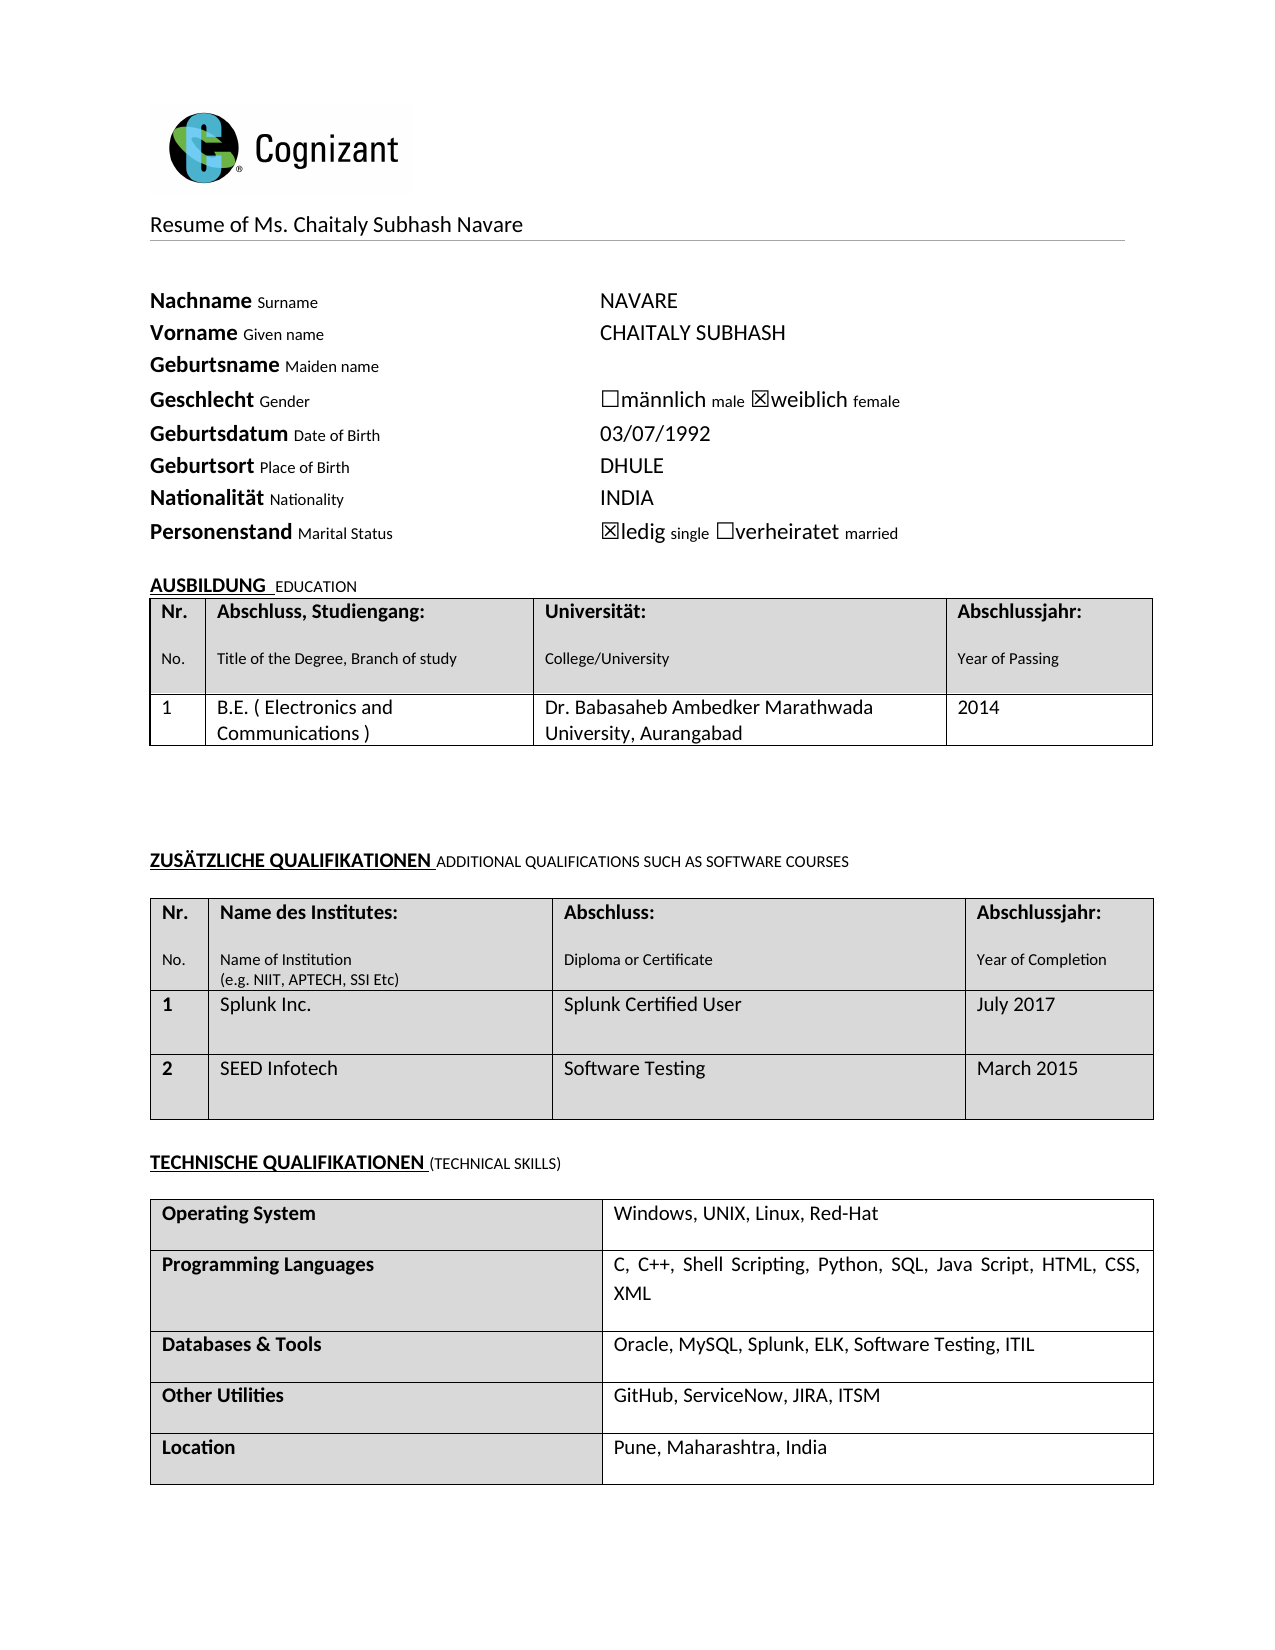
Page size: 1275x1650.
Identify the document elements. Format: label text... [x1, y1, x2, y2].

table_header Abschluss, Studiengang: Title of the Degree, Branch of study [206, 599, 533, 693]
text Nationalität Nationality INDIA [150, 483, 1125, 511]
text Geburtsort Place of Birth DHULE [150, 451, 1125, 479]
table_cell Programming Languages [151, 1251, 602, 1331]
table_cell Databases & Tools [151, 1332, 602, 1382]
text TECHNISCHE QUALIFIKATIONEN (TECHNICAL SKILLS) [150, 1149, 1125, 1174]
table_cell GitHub, ServiceNow, JIRA, ITSM [603, 1383, 1153, 1433]
text Geburtsname Maiden name [150, 351, 1125, 378]
table_header Nr. No. [151, 899, 208, 990]
subtitle AUSBILDUNG EDUCATION [150, 572, 1125, 597]
table_header Abschlussjahr: Year of Passing [947, 599, 1152, 693]
table_header Nr. No. [151, 599, 205, 693]
subtitle ZUSÄTZLICHE QUALIFIKATIONEN ADDITIONAL QUALIFICATIONS SUCH AS SOFTWARE COURSES [150, 847, 1125, 873]
table_header Abschlussjahr: Year of Completion [966, 899, 1153, 990]
table_header Abschluss: Diploma or Certificate [553, 899, 965, 990]
table_cell 1 [151, 991, 208, 1054]
table_header Name des Institutes: Name of Institution (e.g. NIIT, APTECH, SSI Etc) [209, 899, 552, 990]
text Vorname Given name CHAITALY SUBHASH [150, 318, 1125, 346]
text Geschlecht Gender männlich male weiblich female [150, 383, 1125, 414]
table_header Operating System [151, 1200, 602, 1250]
table_cell Oracle, MySQL, Splunk, ELK, Software Testing, ITIL [603, 1332, 1153, 1382]
text Personenstand Marital Status ledig single verheiratet married [150, 515, 1125, 546]
picture [150, 103, 412, 194]
table_cell Other Utilities [151, 1383, 602, 1433]
table_cell Splunk Inc. [209, 991, 552, 1054]
table_header Windows, UNIX, Linux, Red-Hat [603, 1200, 1153, 1250]
table_header Universität: College/University [534, 599, 946, 693]
table_cell 1 [151, 695, 205, 745]
table_cell 2014 [947, 695, 1152, 745]
table_cell Splunk Certified User [553, 991, 965, 1054]
text Geburtsdatum Date of Birth 03/07/1992 [150, 419, 1125, 447]
table_cell B.E. ( Electronics and Communications ) [206, 695, 533, 745]
table_cell Location [151, 1434, 602, 1484]
table_cell C, C++, Shell Scripting, Python, SQL, Java Script, HTML, CSS, XML [603, 1251, 1153, 1331]
table_cell Software Testing [553, 1055, 965, 1119]
text Nachname Surname NAVARE [150, 286, 1125, 314]
table_cell Pune, Maharashtra, India [603, 1434, 1153, 1484]
table_cell March 2015 [966, 1055, 1153, 1119]
table_cell July 2017 [966, 991, 1153, 1054]
table_cell SEED Infotech [209, 1055, 552, 1119]
table_cell 2 [151, 1055, 208, 1119]
table_cell Dr. Babasaheb Ambedker Marathwada University, Aurangabad [534, 695, 946, 745]
